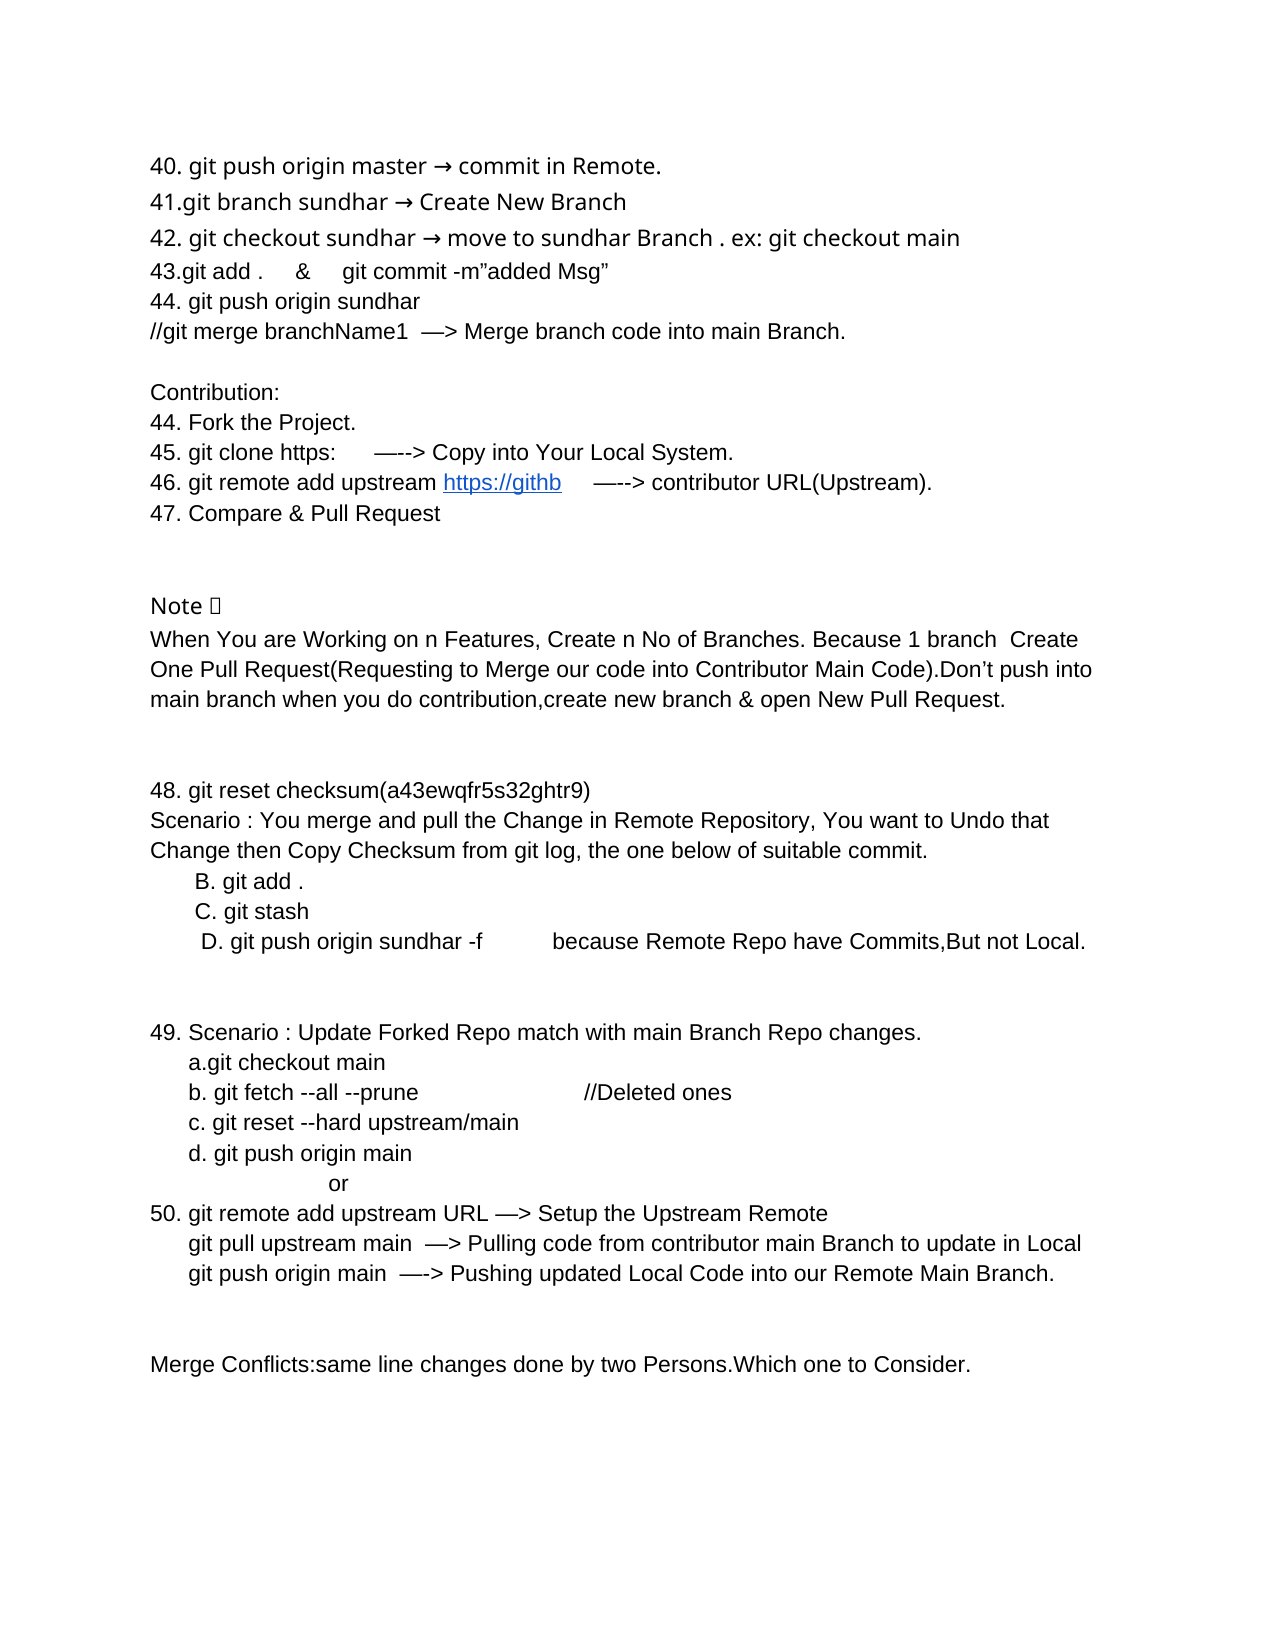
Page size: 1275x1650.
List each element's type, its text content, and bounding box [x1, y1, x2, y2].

text git push origin main —-> Pushing updated Local Code into our Remote Main Branch. [150, 1260, 1125, 1287]
text B. git add . [150, 868, 1125, 894]
text Contribution: [150, 379, 1125, 405]
text 40. git push origin master → commit in Remote. [150, 150, 1125, 181]
text 45. git clone https: —--> Copy into Your Local System. [150, 439, 1125, 465]
text C. git stash [150, 898, 1125, 924]
text d. git push origin main [150, 1139, 1125, 1166]
text //git merge branchName1 —> Merge branch code into main Branch. [150, 318, 1125, 344]
text git pull upstream main —> Pulling code from contributor main Branch to update in Local [150, 1230, 1125, 1257]
text When You are Working on n Features, Create n No of Branches. Because 1 branch Create One Pull Request(Requesting to Merge our code into Contributor Main Code).Don’t push into main branch when you do contribution,create new branch & open New Pull Request. [150, 626, 1125, 713]
text 46. git remote add upstream https://githb —--> contributor URL(Upstream). [150, 469, 1125, 496]
text Merge Conflicts:same line changes done by two Persons.Which one to Consider. [150, 1351, 1125, 1377]
text 41.git branch sundhar → Create New Branch [150, 186, 1125, 217]
text 42. git checkout sundhar → move to sundhar Branch . ex: git checkout main [150, 222, 1125, 253]
text 48. git reset checksum(a43ewqfr5s32ghtr9) [150, 777, 1125, 803]
text 44. git push origin sundhar [150, 288, 1125, 314]
text 43.git add . & git commit -m”added Msg” [150, 258, 1125, 284]
text Scenario : You merge and pull the Change in Remote Repository, You want to Undo that Change then Copy Checksum from git log, the one below of suitable commit. [150, 807, 1125, 864]
text 47. Compare & Pull Request [150, 499, 1125, 526]
text c. git reset --hard upstream/main [150, 1109, 1125, 1136]
text b. git fetch --all --prune //Deleted ones [150, 1079, 1125, 1106]
text 49. Scenario : Update Forked Repo match with main Branch Repo changes. [150, 1019, 1125, 1045]
text 44. Fork the Project. [150, 409, 1125, 435]
text or [150, 1170, 1125, 1196]
text D. git push origin sundhar -f because Remote Repo have Commits,But not Local. [150, 928, 1125, 954]
text Note ➕ [150, 590, 1125, 621]
text a.git checkout main [150, 1049, 1125, 1075]
text 50. git remote add upstream URL —> Setup the Upstream Remote [150, 1200, 1125, 1226]
